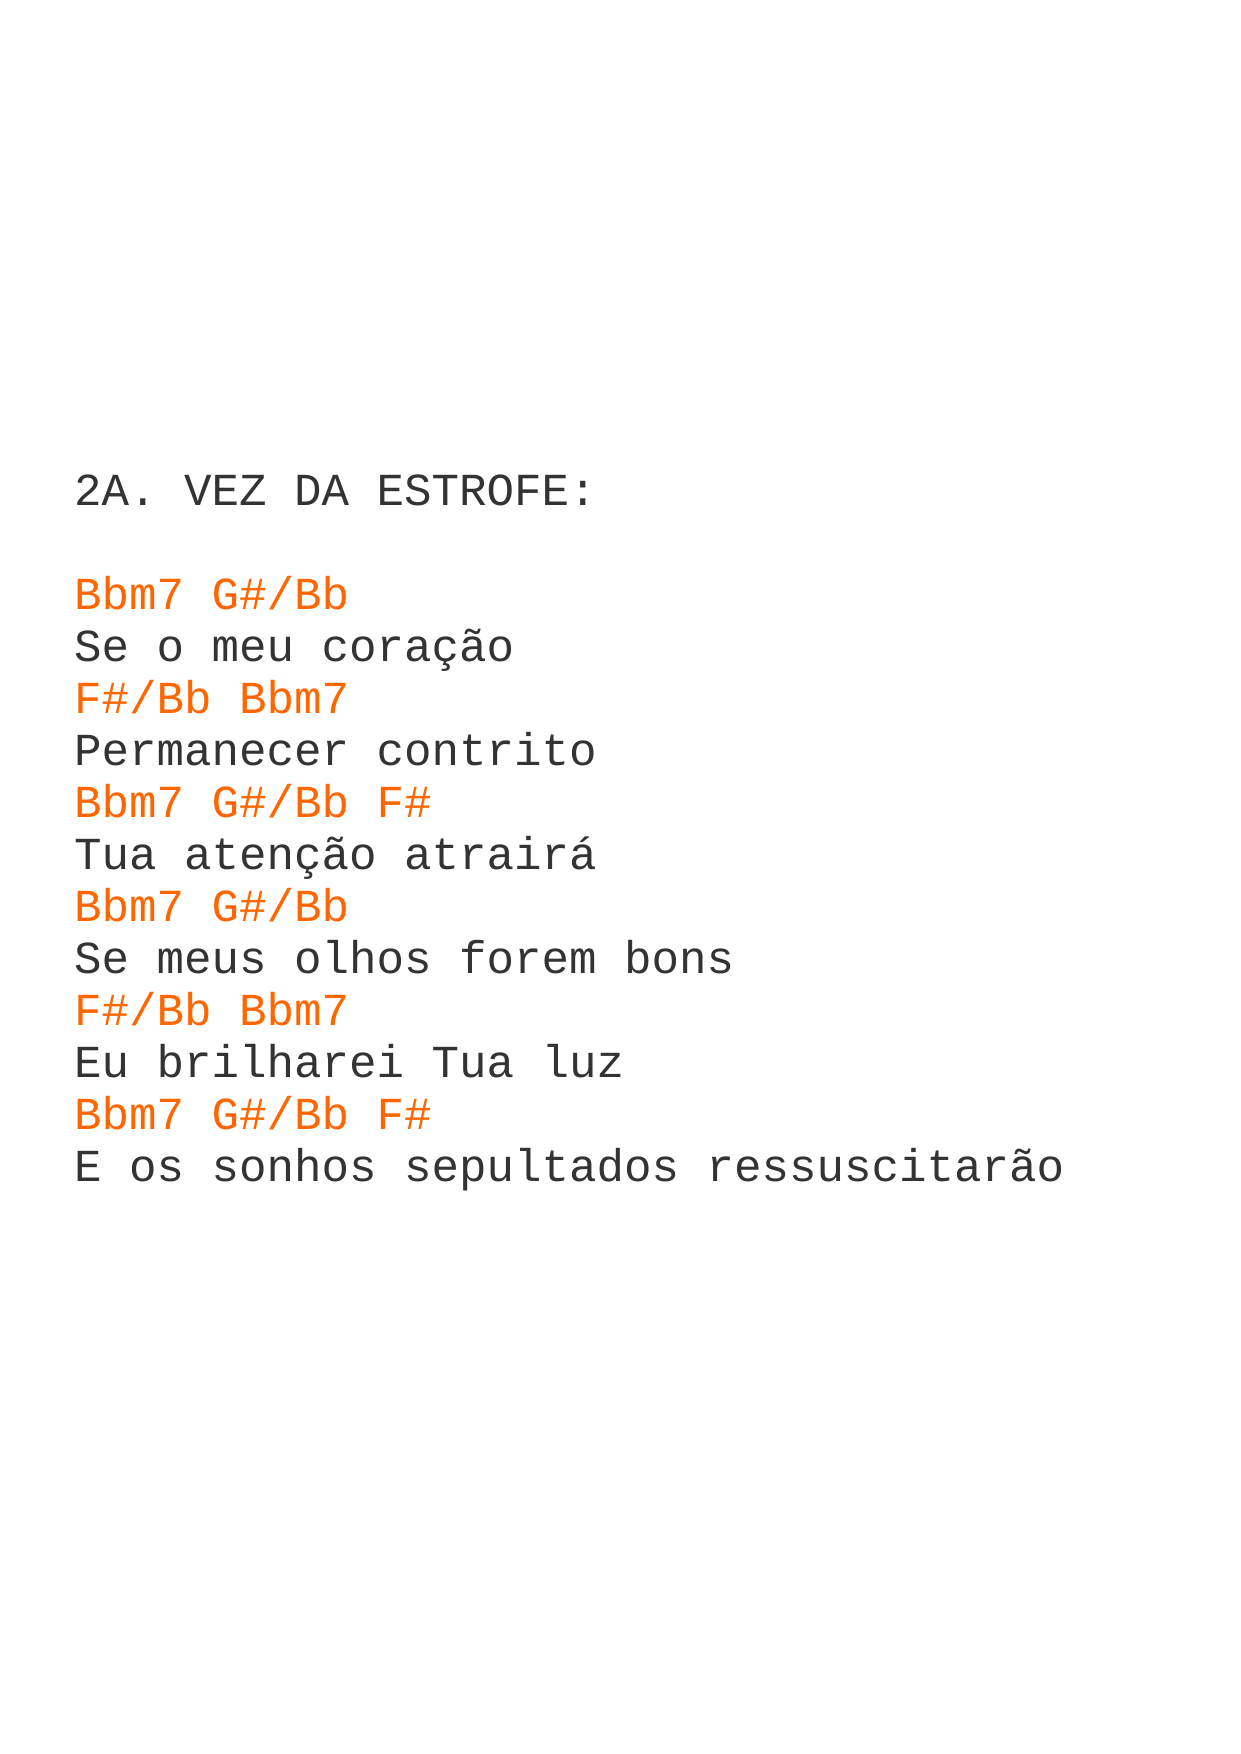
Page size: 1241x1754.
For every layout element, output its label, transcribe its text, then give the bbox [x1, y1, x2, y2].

text Permanecer contrito [74, 727, 1152, 779]
text F#/Bb Bbm7 [74, 987, 1152, 1039]
text E os sonhos sepultados ressuscitarão [74, 1143, 1152, 1195]
text Se meus olhos forem bons [74, 935, 1152, 987]
text Se o meu coração [74, 623, 1152, 675]
text Bbm7 G#/Bb [74, 883, 1152, 935]
text F#/Bb Bbm7 [74, 675, 1152, 727]
text Bbm7 G#/Bb F# [74, 1091, 1152, 1143]
text Bbm7 G#/Bb F# [74, 779, 1152, 831]
text Tua atenção atrairá [74, 831, 1152, 883]
text 2A. VEZ DA ESTROFE: [74, 467, 1152, 519]
text Bbm7 G#/Bb [74, 571, 1152, 623]
text Eu brilharei Tua luz [74, 1039, 1152, 1091]
